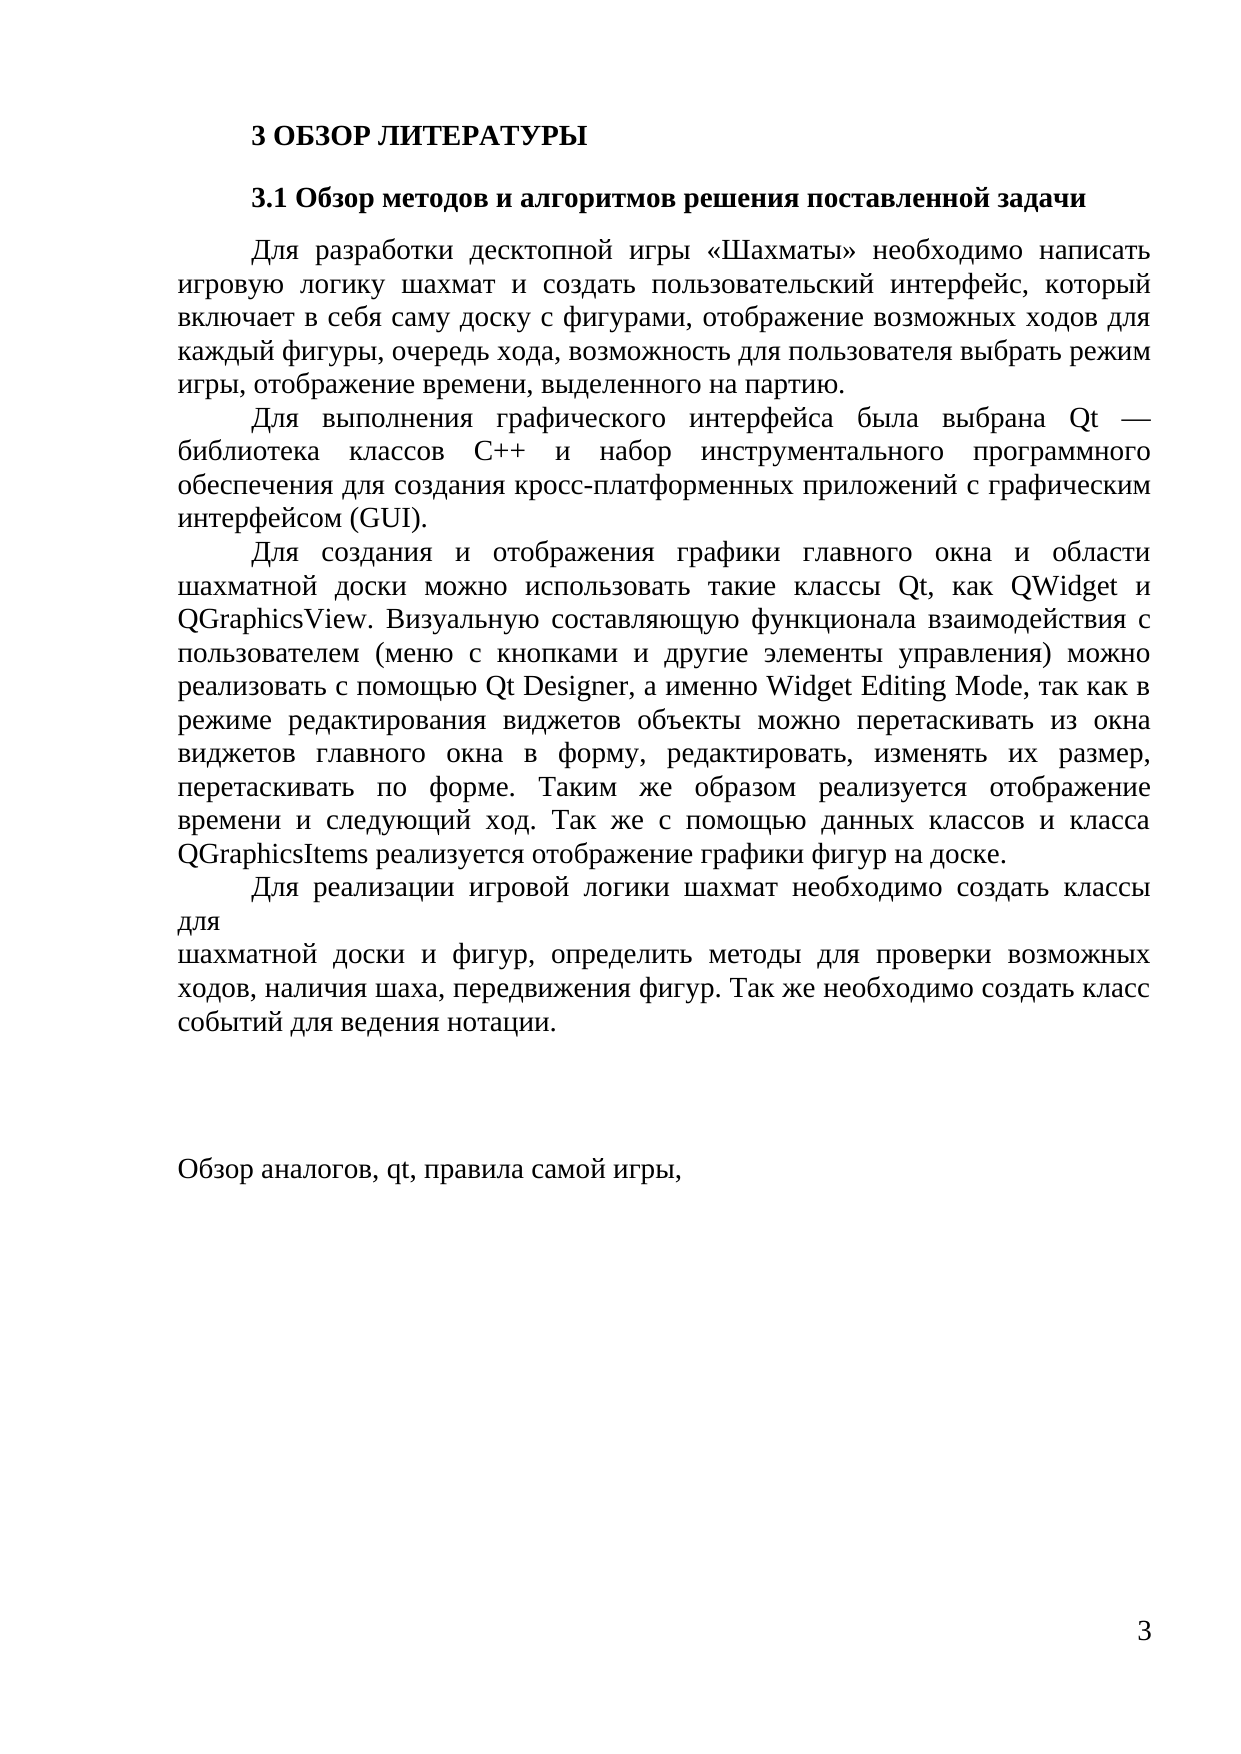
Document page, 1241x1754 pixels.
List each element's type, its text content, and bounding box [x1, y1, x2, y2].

text Для разработки десктопной игры «Шахматы» необходимо написать игровую логику шахмат и создать пользовательский интерфейс, который включает в себя саму доску с фигурами, отображение возможных ходов для каждый фигуры, очередь хода, возможность для пользователя выбрать режим игры, отображение времени, выделенного на партию. [177, 232, 1152, 400]
text Для реализации игровой логики шахмат необходимо создать классы для [177, 869, 1152, 937]
text 3.1 Обзор методов и алгоритмов решения поставленной задачи [251, 180, 1152, 214]
text Для создания и отображения графики главного окна и области шахматной доски можно использовать такие классы Qt, как QWidget и QGraphicsView. Визуальную составляющую функционала взаимодействия с пользователем (меню с кнопками и другие элементы управления) можно реализовать с помощью Qt Designer, а именно Widget Editing Mode, так как в режиме редактирования виджетов объекты можно перетаскивать из окна виджетов главного окна в форму, редактировать, изменять их размер, перетаскивать по форме. Таким же образом реализуется отображение времени и следующий ход. Так же с помощью данных классов и класса QGraphicsItems реализуется отображение графики фигур на доске. [177, 534, 1152, 869]
text Обзор аналогов, qt, правила самой игры, [177, 1151, 1152, 1184]
text Для выполнения графического интерфейса была выбрана Qt — библиотека классов C++ и набор инструментального программного обеспечения для создания кросс-платформенных приложений с графическим интерфейсом (GUI). [177, 400, 1152, 534]
text шахматной доски и фигур, определить методы для проверки возможных ходов, наличия шаха, передвижения фигур. Так же необходимо создать класс событий для ведения нотации. [177, 937, 1152, 1037]
text 3 ОБЗОР ЛИТЕРАТУРЫ [177, 118, 1152, 152]
